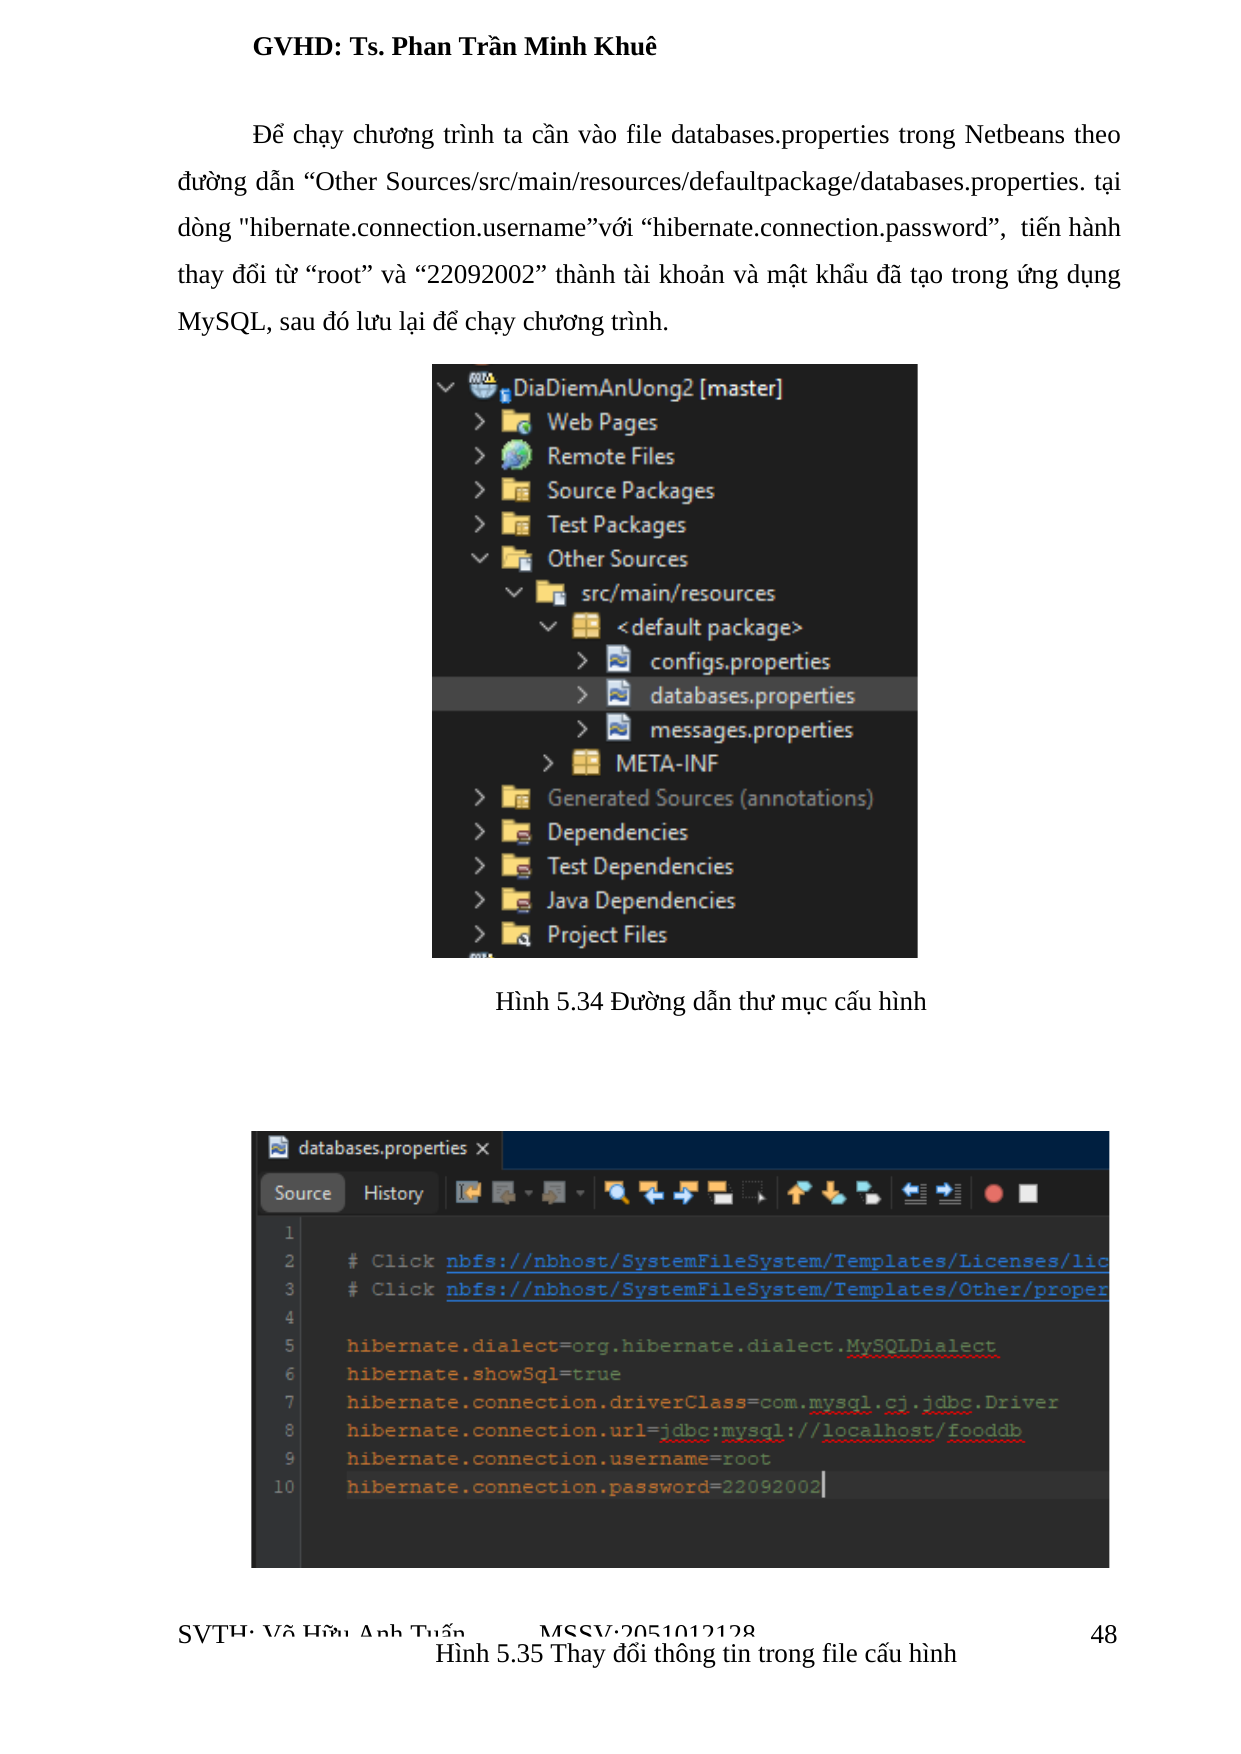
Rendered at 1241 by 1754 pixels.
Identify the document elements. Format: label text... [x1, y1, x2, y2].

picture [250, 1131, 1110, 1567]
text Để chạy chương trình ta cần vào file databases.properties trong Netbeans theo đường dẫn “Other Sources/src/main/resources/defaultpackage/databases.properties. tại dòng "hibernate.connection.username”với “hibernate.connection.password”, tiến hành thay đổi từ “root” và “22092002” thành tài khoản và mật khẩu đã tạo trong ứng dụng MySQL, sau đó lưu lại để chạy chương trình. [177, 118, 1122, 336]
picture [430, 364, 918, 955]
